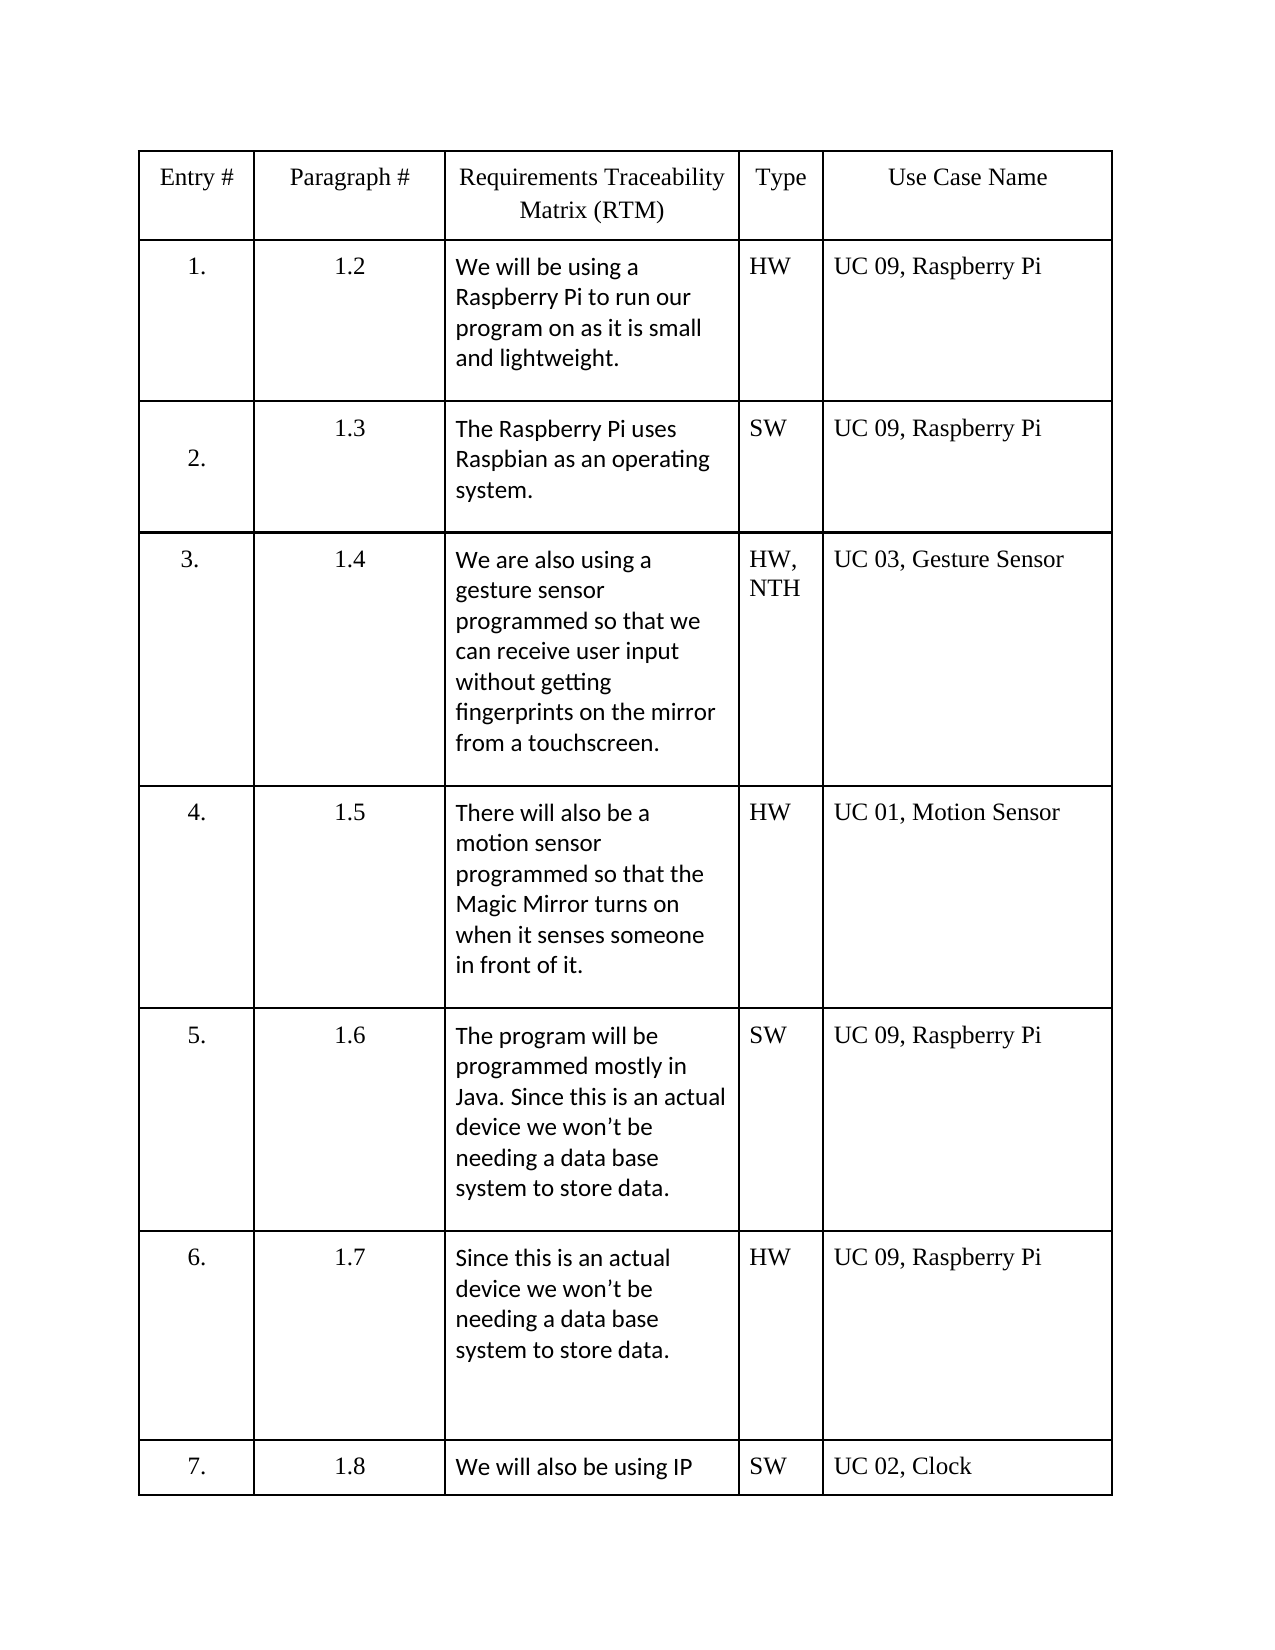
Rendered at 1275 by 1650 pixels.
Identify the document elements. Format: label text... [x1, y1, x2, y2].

table_cell 3. [140, 534, 253, 784]
table_cell SW [740, 1009, 822, 1230]
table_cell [824, 1441, 1111, 1494]
table_cell UC 09, Raspberry Pi [824, 1009, 1111, 1230]
table_cell There will also be a motion sensor programmed so that the Magic Mirror turns on when it senses someone in front of it. [446, 787, 738, 1007]
table_cell Since this is an actual device we won’t be needing a data base system to store data. [446, 1232, 738, 1439]
table_header Requirements Traceability Matrix (RTM) [446, 152, 738, 238]
table_header Entry # [140, 152, 253, 238]
table_header Paragraph # [255, 152, 444, 238]
table_cell HW [740, 241, 822, 400]
table_cell 2. [140, 402, 253, 531]
table_cell 5. [140, 1009, 253, 1230]
table_cell SW [740, 1441, 822, 1494]
table_cell UC 09, Raspberry Pi [824, 241, 1111, 400]
table_header Type [740, 152, 822, 238]
table_cell 1.7 [255, 1232, 444, 1439]
table_cell 1.6 [255, 1009, 444, 1230]
table_cell 1.8 [255, 1441, 444, 1494]
table_cell We are also using a gesture sensor programmed so that we can receive user input without getting fingerprints on the mirror from a touchscreen. [446, 534, 738, 784]
table_cell HW [740, 1232, 822, 1439]
table_cell 1.5 [255, 787, 444, 1007]
table_cell UC 01, Motion Sensor [824, 787, 1111, 1007]
table_cell 1.2 [255, 241, 444, 400]
table_cell SW [740, 402, 822, 531]
table_cell UC 03, Gesture Sensor [824, 534, 1111, 784]
table_cell HW,NTH [740, 534, 822, 784]
table_cell UC 09, Raspberry Pi [824, 402, 1111, 531]
table_cell HW [740, 787, 822, 1007]
table_cell UC 09, Raspberry Pi [824, 1232, 1111, 1439]
table_cell We will be using a Raspberry Pi to run our program on as it is small and lightweight. [446, 241, 738, 400]
table_cell The program will be programmed mostly in Java. Since this is an actual device we won’t be needing a data base system to store data. [446, 1009, 738, 1230]
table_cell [446, 1441, 738, 1494]
table_cell 7. [140, 1441, 253, 1494]
table_header Use Case Name [824, 152, 1111, 238]
table_cell 1.4 [255, 534, 444, 784]
table_cell The Raspberry Pi uses Raspbian as an operating system. [446, 402, 738, 531]
table_cell 6. [140, 1232, 253, 1439]
table_cell 4. [140, 787, 253, 1007]
table_cell 1.3 [255, 402, 444, 531]
table_cell 1. [140, 241, 253, 400]
